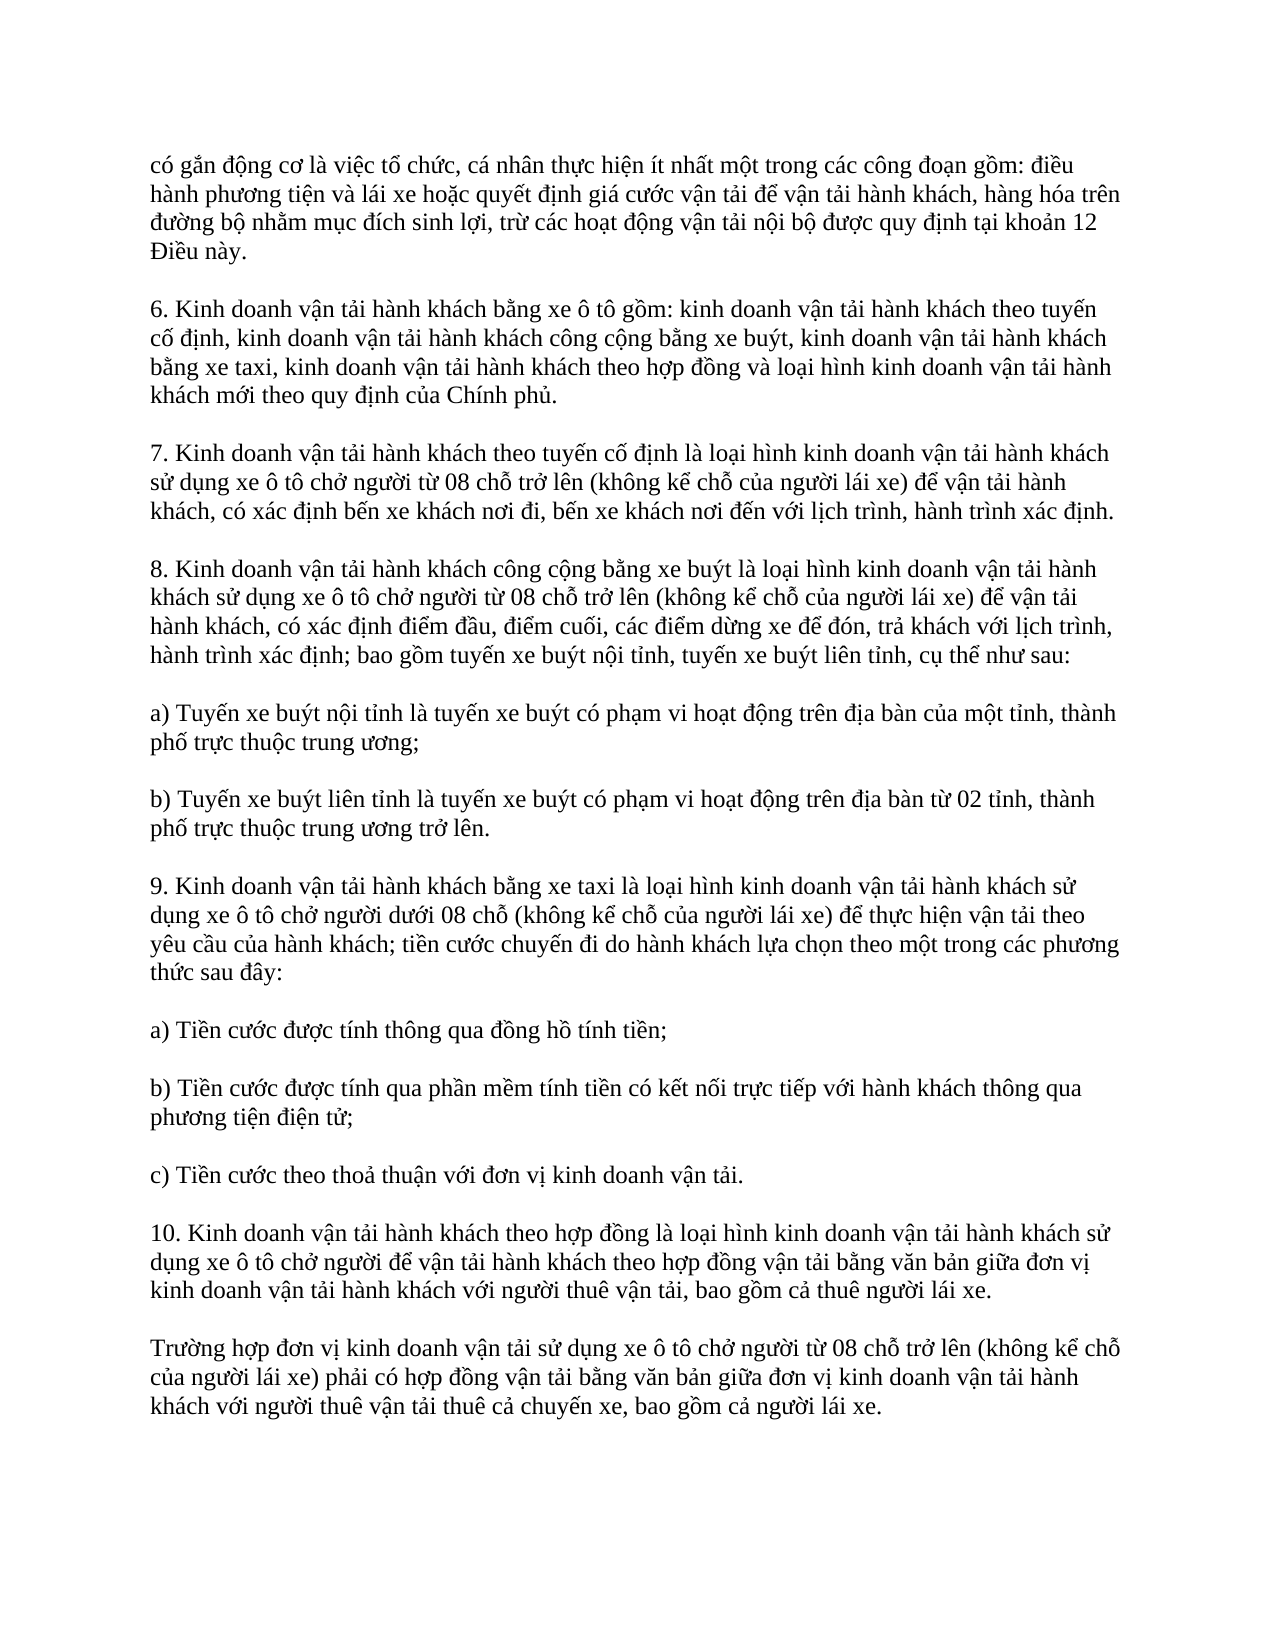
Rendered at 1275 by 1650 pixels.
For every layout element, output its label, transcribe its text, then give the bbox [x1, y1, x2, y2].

text b) Tiền cước được tính qua phần mềm tính tiền có kết nối trực tiếp với hành khách thông qua phương tiện điện tử; [150, 1073, 1125, 1131]
text 8. Kinh doanh vận tải hành khách công cộng bằng xe buýt là loại hình kinh doanh vận tải hành khách sử dụng xe ô tô chở người từ 08 chỗ trở lên (không kể chỗ của người lái xe) để vận tải hành khách, có xác định điểm đầu, điểm cuối, các điểm dừng xe để đón, trả khách với lịch trình, hành trình xác định; bao gồm tuyến xe buýt nội tỉnh, tuyến xe buýt liên tỉnh, cụ thể như sau: [150, 554, 1125, 669]
text Trường hợp đơn vị kinh doanh vận tải sử dụng xe ô tô chở người từ 08 chỗ trở lên (không kể chỗ của người lái xe) phải có hợp đồng vận tải bằng văn bản giữa đơn vị kinh doanh vận tải hành khách với người thuê vận tải thuê cả chuyến xe, bao gồm cả người lái xe. [150, 1333, 1125, 1419]
text a) Tiền cước được tính thông qua đồng hồ tính tiền; [150, 1015, 1125, 1044]
text 10. Kinh doanh vận tải hành khách theo hợp đồng là loại hình kinh doanh vận tải hành khách sử dụng xe ô tô chở người để vận tải hành khách theo hợp đồng vận tải bằng văn bản giữa đơn vị kinh doanh vận tải hành khách với người thuê vận tải, bao gồm cả thuê người lái xe. [150, 1218, 1125, 1304]
text 7. Kinh doanh vận tải hành khách theo tuyến cố định là loại hình kinh doanh vận tải hành khách sử dụng xe ô tô chở người từ 08 chỗ trở lên (không kể chỗ của người lái xe) để vận tải hành khách, có xác định bến xe khách nơi đi, bến xe khách nơi đến với lịch trình, hành trình xác định. [150, 438, 1125, 524]
text 9. Kinh doanh vận tải hành khách bằng xe taxi là loại hình kinh doanh vận tải hành khách sử dụng xe ô tô chở người dưới 08 chỗ (không kể chỗ của người lái xe) để thực hiện vận tải theo yêu cầu của hành khách; tiền cước chuyến đi do hành khách lựa chọn theo một trong các phương thức sau đây: [150, 871, 1125, 986]
text 6. Kinh doanh vận tải hành khách bằng xe ô tô gồm: kinh doanh vận tải hành khách theo tuyến cố định, kinh doanh vận tải hành khách công cộng bằng xe buýt, kinh doanh vận tải hành khách bằng xe taxi, kinh doanh vận tải hành khách theo hợp đồng và loại hình kinh doanh vận tải hành khách mới theo quy định của Chính phủ. [150, 294, 1125, 409]
text b) Tuyến xe buýt liên tỉnh là tuyến xe buýt có phạm vi hoạt động trên địa bàn từ 02 tỉnh, thành phố trực thuộc trung ương trở lên. [150, 784, 1125, 842]
text c) Tiền cước theo thoả thuận với đơn vị kinh doanh vận tải. [150, 1160, 1125, 1189]
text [150, 150, 1125, 265]
text a) Tuyến xe buýt nội tỉnh là tuyến xe buýt có phạm vi hoạt động trên địa bàn của một tỉnh, thành phố trực thuộc trung ương; [150, 698, 1125, 755]
